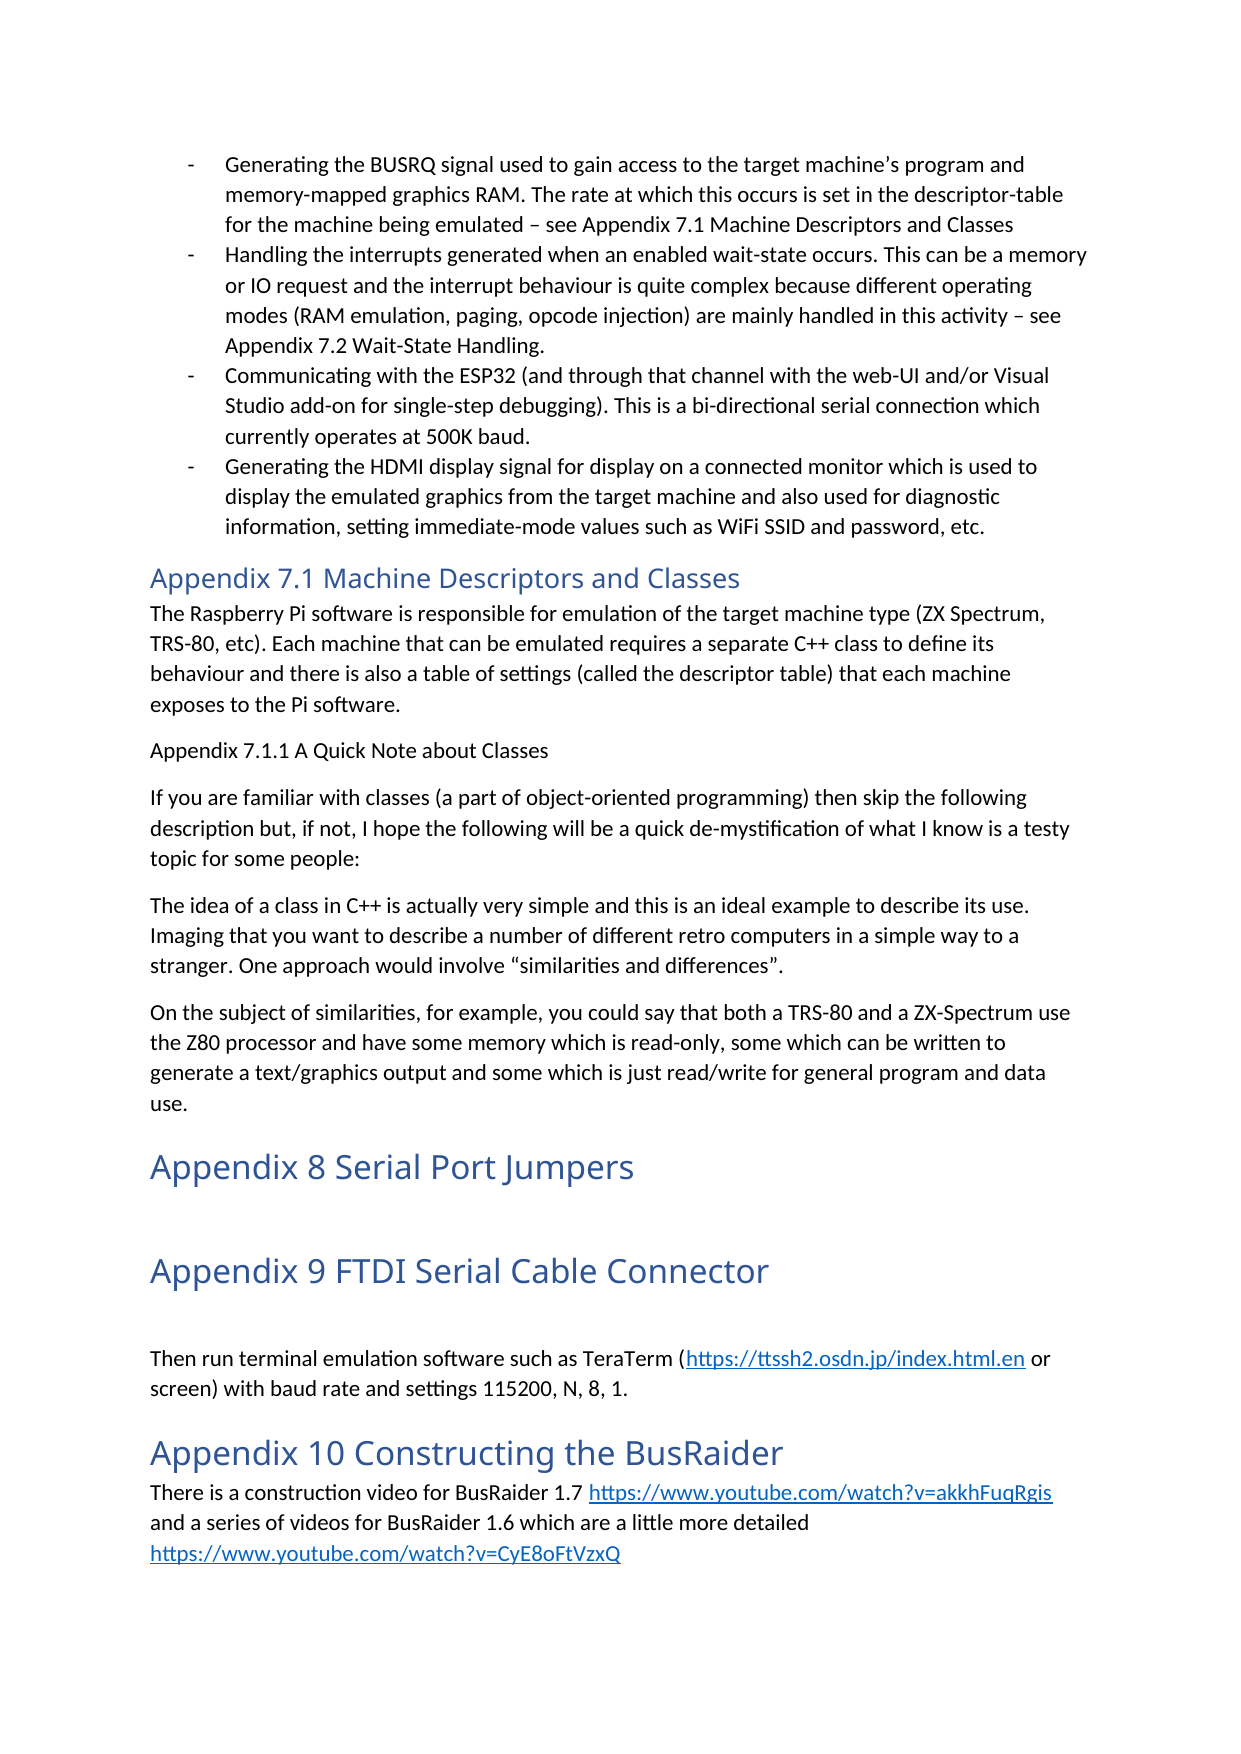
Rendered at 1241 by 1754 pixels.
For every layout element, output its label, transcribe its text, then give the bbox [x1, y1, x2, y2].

subtitle Appendix 7.1 Machine Descriptors and Classes [150, 559, 1090, 596]
subtitle Appendix 8 Serial Port Jumpers [150, 1144, 1090, 1189]
text On the subject of similarities, for example, you could say that both a TRS-80 and a ZX-Spectrum use the Z80 processor and have some memory which is read-only, some which can be written to generate a text/graphics output and some which is just read/write for general program and data use. [150, 998, 1090, 1117]
text If you are familiar with classes (a part of object-oriented programming) then skip the following description but, if not, I hope the following will be a quick de-mystification of what I know is a testy topic for some people: [150, 783, 1090, 872]
list Generating the BUSRQ signal used to gain access to the target machine’s program and memory-mapped graphics RAM. The rate at which this occurs is set in the descriptor-table for the machine being emulated – see Appendix 7.1 Machine Descriptors and Classes [187, 150, 1090, 238]
text The idea of a class in C++ is actually very simple and this is an ideal example to describe its use. Imaging that you want to describe a number of different retro computers in a simple way to a stranger. One approach would involve “similarities and differences”. [150, 891, 1090, 979]
text Appendix 7.1.1 A Quick Note about Classes [150, 737, 1090, 765]
list Communicating with the ESP32 (and through that channel with the web-UI and/or Visual Studio add-on for single-step debugging). This is a bi-directional serial connection which currently operates at 500K baud. [187, 361, 1090, 450]
list Generating the HDMI display signal for display on a connected monitor which is used to display the emulated graphics from the target machine and also used for diagnostic information, setting immediate-mode values such as WiFi SSID and password, etc. [187, 452, 1090, 541]
text Then run terminal emulation software such as TeraTerm (https://ttssh2.osdn.jp/index.html.en or screen) with baud rate and settings 115200, N, 8, 1. [150, 1344, 1090, 1402]
subtitle Appendix 10 Constructing the BusRaider [150, 1429, 1090, 1475]
text There is a construction video for BusRaider 1.7 https://www.youtube.com/watch?v=akkhFuqRgis and a series of videos for BusRaider 1.6 which are a little more detailed https://www.youtube.com/watch?v=CyE8oFtVzxQ [150, 1478, 1090, 1567]
text The Raspberry Pi software is responsible for emulation of the target machine type (ZX Spectrum, TRS-80, etc). Each machine that can be emulated requires a separate C++ class to define its behaviour and there is also a table of settings (called the descriptor table) that each machine exposes to the Pi software. [150, 599, 1090, 718]
subtitle Appendix 9 FTDI Serial Cable Connector [150, 1248, 1090, 1293]
list Handling the interrupts generated when an enabled wait-state occurs. This can be a memory or IO request and the interrupt behaviour is quite complex because different operating modes (RAM emulation, paging, opcode injection) are mainly handled in this activity – see Appendix 7.2 Wait-State Handling. [187, 241, 1090, 359]
